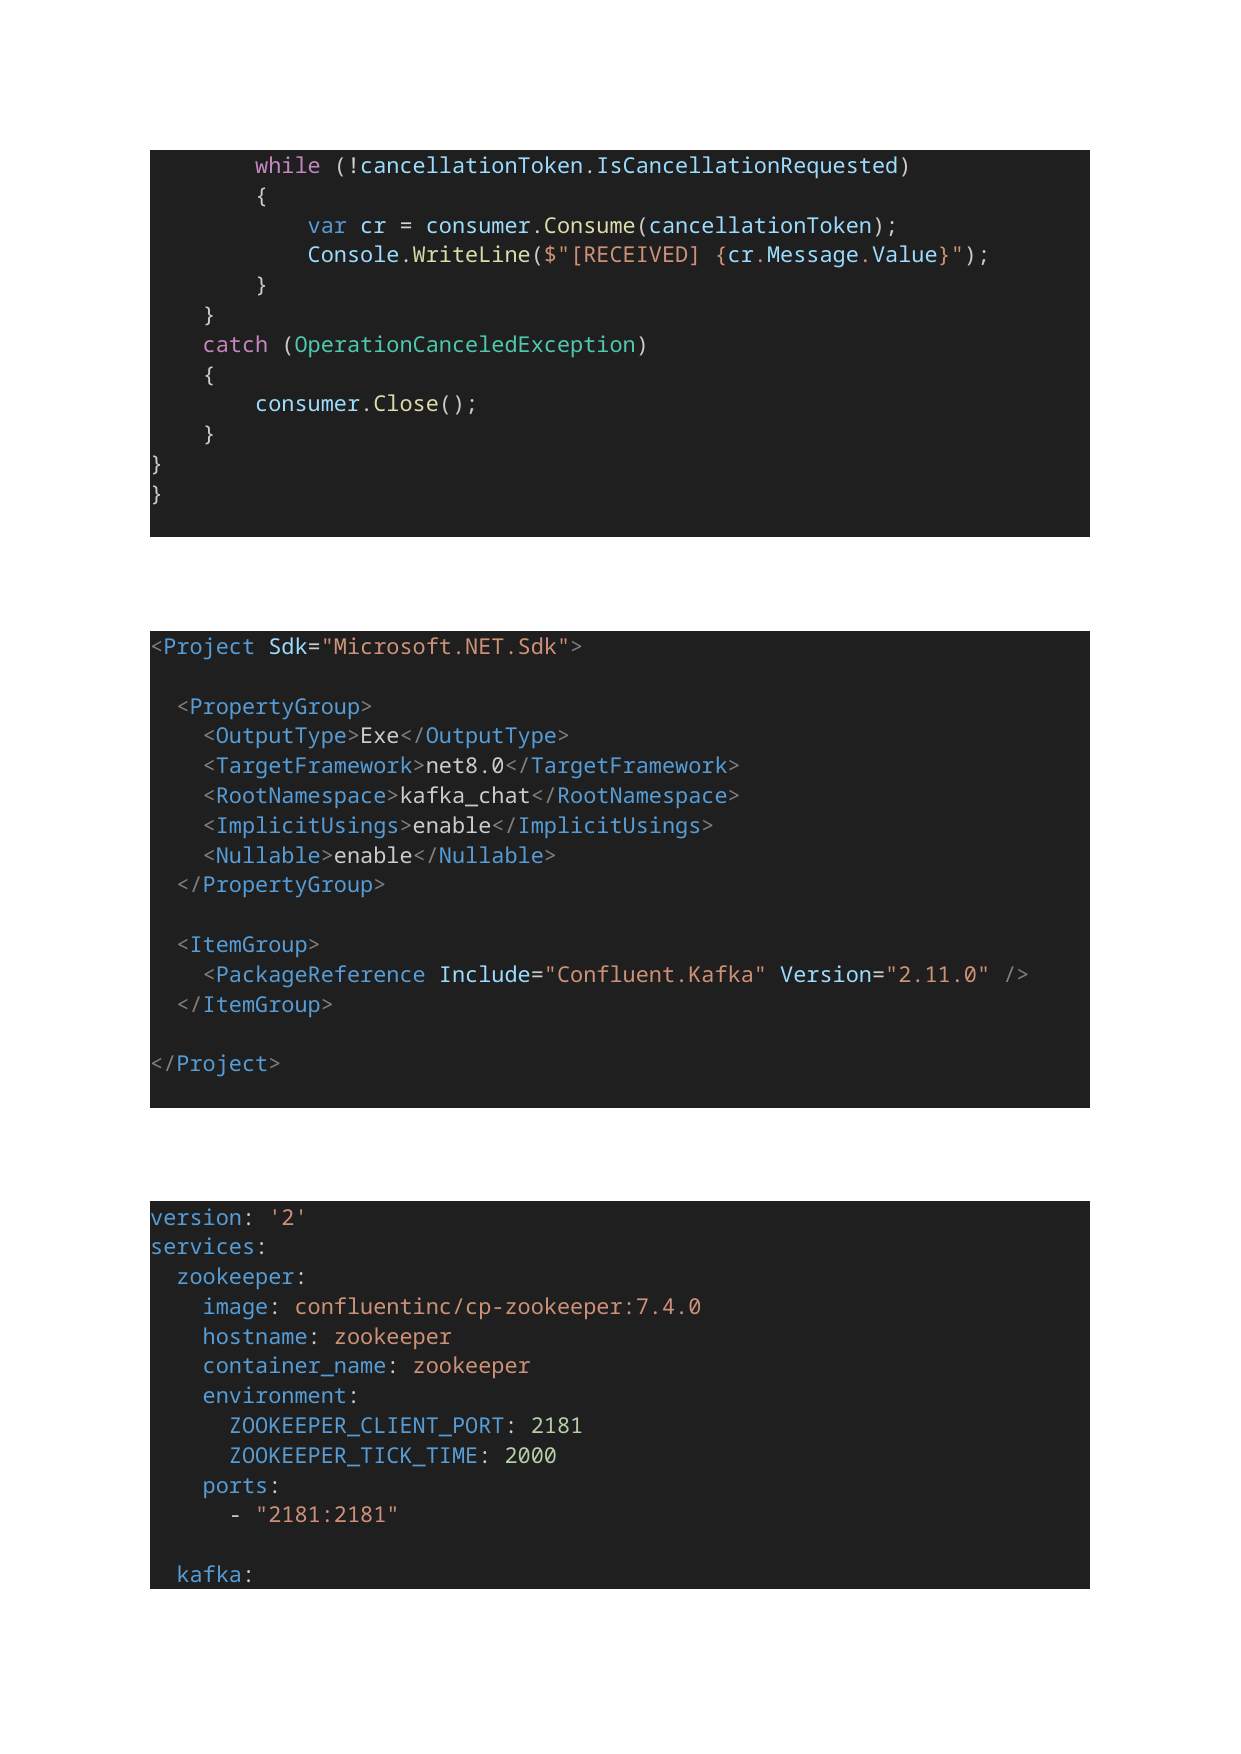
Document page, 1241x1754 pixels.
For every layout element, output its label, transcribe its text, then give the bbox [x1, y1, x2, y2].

text <ImplicitUsings>enable</ImplicitUsings> [150, 810, 1090, 839]
text services: [150, 1231, 1090, 1261]
text - "2181:2181" [150, 1499, 1090, 1529]
text </Project> [150, 1048, 1090, 1078]
text zookeeper: [150, 1261, 1090, 1291]
text } [150, 299, 1090, 329]
text container_name: zookeeper [150, 1350, 1090, 1380]
text </PropertyGroup> [150, 869, 1090, 899]
text kafka: [150, 1559, 1090, 1589]
text <PackageReference Include="Confluent.Kafka" Version="2.11.0" /> [150, 959, 1090, 988]
text ZOOKEEPER_CLIENT_PORT: 2181 [150, 1410, 1090, 1440]
text { [150, 180, 1090, 209]
text } [150, 478, 1090, 507]
text catch (OperationCanceledException) [150, 329, 1090, 358]
text version: '2' [150, 1201, 1090, 1231]
text while (!cancellationToken.IsCancellationRequested) [150, 150, 1090, 180]
text <OutputType>Exe</OutputType> [150, 720, 1090, 750]
text <Nullable>enable</Nullable> [150, 839, 1090, 869]
text } [150, 418, 1090, 448]
text ports: [150, 1469, 1090, 1499]
text Console.WriteLine($"[RECEIVED] {cr.Message.Value}"); [150, 239, 1090, 269]
text ZOOKEEPER_TICK_TIME: 2000 [150, 1440, 1090, 1469]
text </ItemGroup> [150, 988, 1090, 1018]
text var cr = consumer.Consume(cancellationToken); [150, 209, 1090, 239]
text { [150, 358, 1090, 388]
text <ItemGroup> [150, 929, 1090, 959]
text } [150, 448, 1090, 478]
text <RootNamespace>kafka_chat</RootNamespace> [150, 780, 1090, 810]
text } [150, 269, 1090, 299]
text environment: [150, 1380, 1090, 1410]
text hostname: zookeeper [150, 1321, 1090, 1350]
text image: confluentinc/cp-zookeeper:7.4.0 [150, 1291, 1090, 1321]
text consumer.Close(); [150, 388, 1090, 418]
text <PropertyGroup> [150, 691, 1090, 720]
text <Project Sdk="Microsoft.NET.Sdk"> [150, 631, 1090, 661]
text <TargetFramework>net8.0</TargetFramework> [150, 750, 1090, 780]
